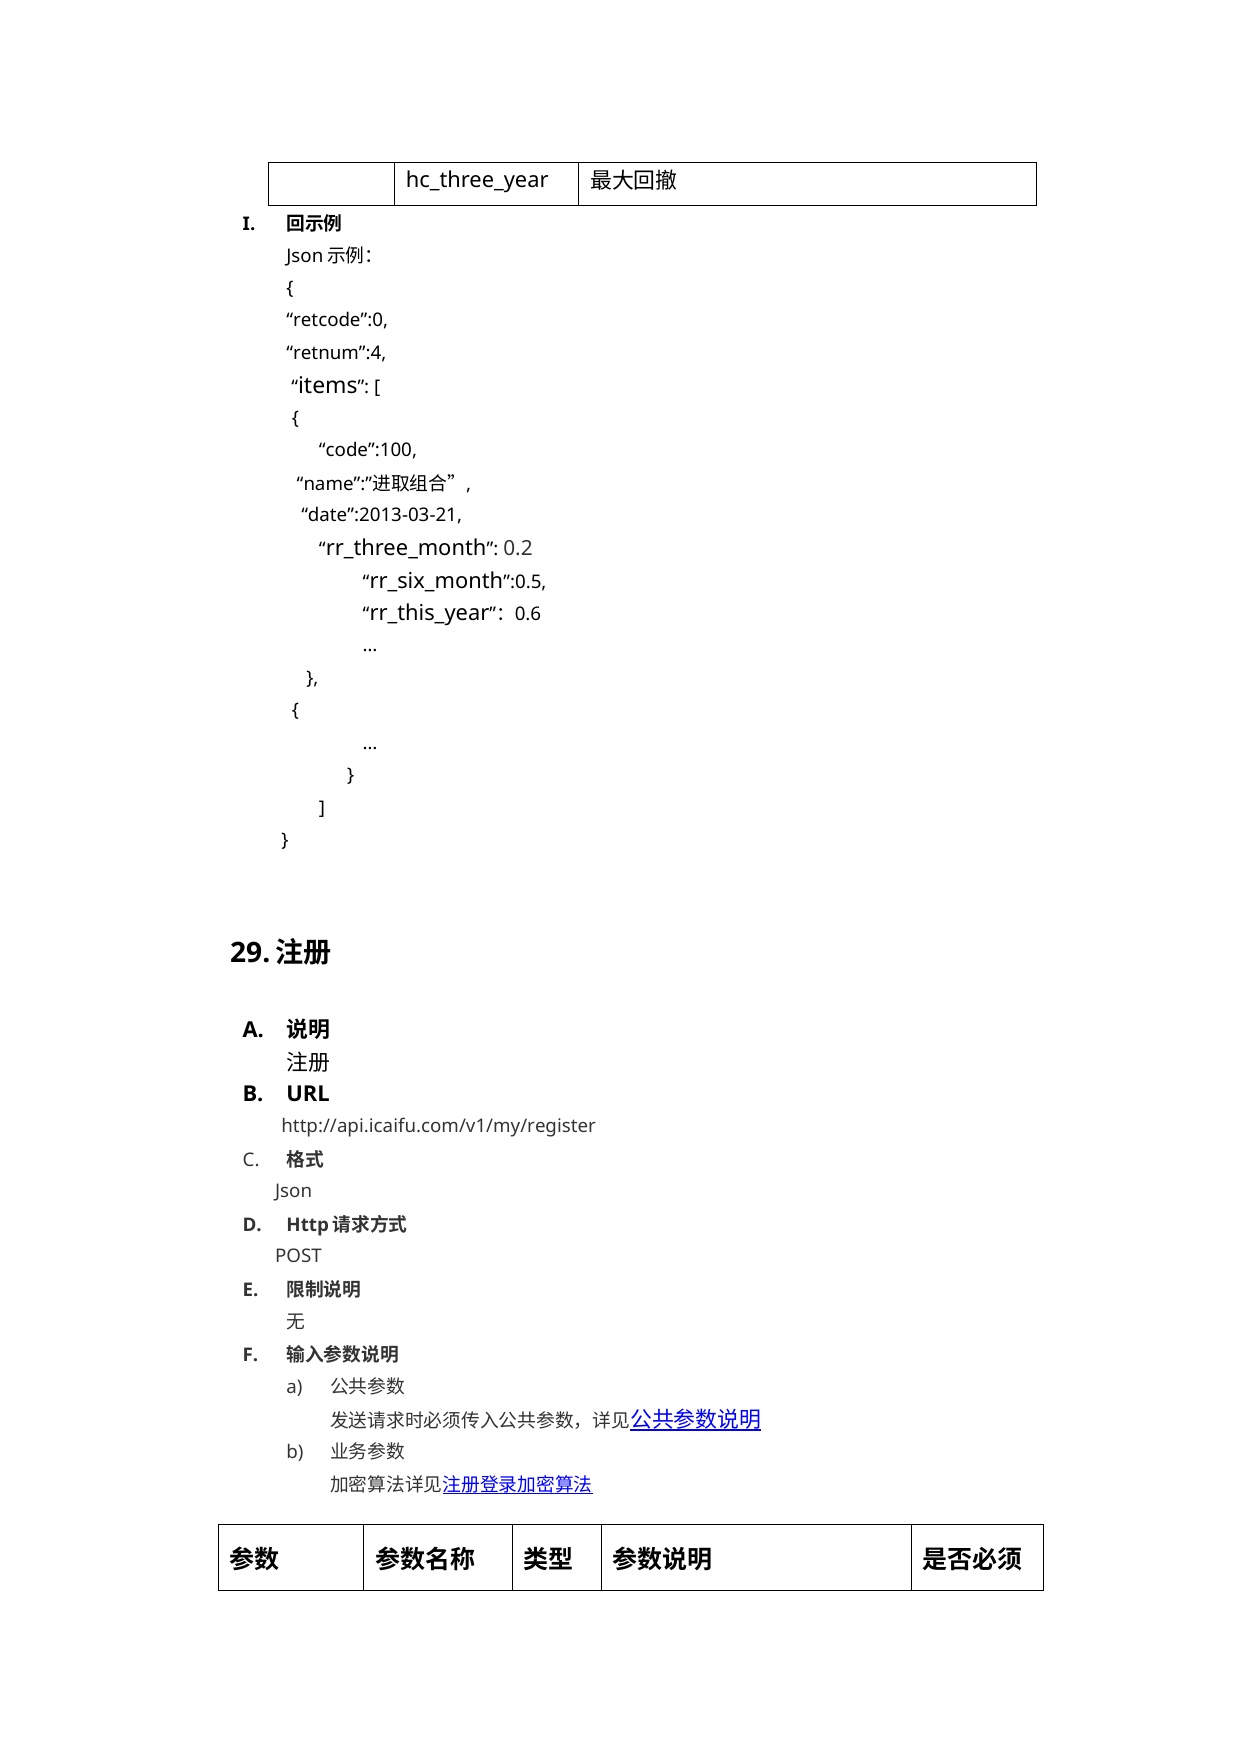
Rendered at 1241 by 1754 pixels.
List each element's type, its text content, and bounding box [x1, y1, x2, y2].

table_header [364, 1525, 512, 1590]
text } [187, 823, 1053, 856]
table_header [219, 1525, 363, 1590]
text ] [275, 791, 1053, 823]
list Http请求方式 [242, 1207, 1053, 1239]
text { [286, 271, 1053, 303]
list 公共参数 [286, 1369, 1053, 1402]
list 说明 [242, 1012, 1053, 1044]
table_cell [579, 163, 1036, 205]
text 加密算法详见注册登录加密算法 [330, 1467, 1053, 1499]
text “name”:”进取组合”, [292, 466, 1053, 498]
text Json [187, 1174, 1053, 1207]
list 无 [286, 1304, 1053, 1337]
list 输入参数说明 [242, 1337, 1053, 1369]
text http://api.icaifu.com/v1/my/register [187, 1109, 1053, 1142]
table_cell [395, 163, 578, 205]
text “retcode”:0, [286, 303, 1053, 336]
text Json示例： [286, 238, 1053, 271]
text { [292, 693, 1053, 726]
list 注册 [286, 1044, 1053, 1077]
list 格式 [242, 1142, 1053, 1174]
text “code”:100, [292, 433, 1053, 466]
list 发送请求时必须传入公共参数，详见公共参数说明 [330, 1402, 1053, 1434]
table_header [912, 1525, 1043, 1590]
text “retnum”:4, [286, 336, 1053, 368]
text }, [278, 661, 1053, 693]
list 业务参数 [286, 1434, 1053, 1467]
list 限制说明 [242, 1272, 1053, 1304]
list URL [242, 1077, 1053, 1109]
text … [187, 628, 1053, 661]
text “items”: [ [286, 368, 1053, 401]
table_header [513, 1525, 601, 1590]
text “date”:2013-03-21, [292, 498, 1053, 531]
list 回示例 [242, 206, 1053, 238]
text “rr_three_month”: 0.2 [292, 531, 1053, 563]
text POST [187, 1239, 1053, 1272]
subtitle 注册 [230, 917, 1053, 982]
text … [187, 726, 1053, 758]
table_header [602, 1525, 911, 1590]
text “rr_this_year”：0.6 [330, 596, 1053, 628]
text { [292, 401, 1053, 433]
text “rr_six_month”:0.5, [330, 563, 1053, 596]
text } [319, 758, 1053, 791]
